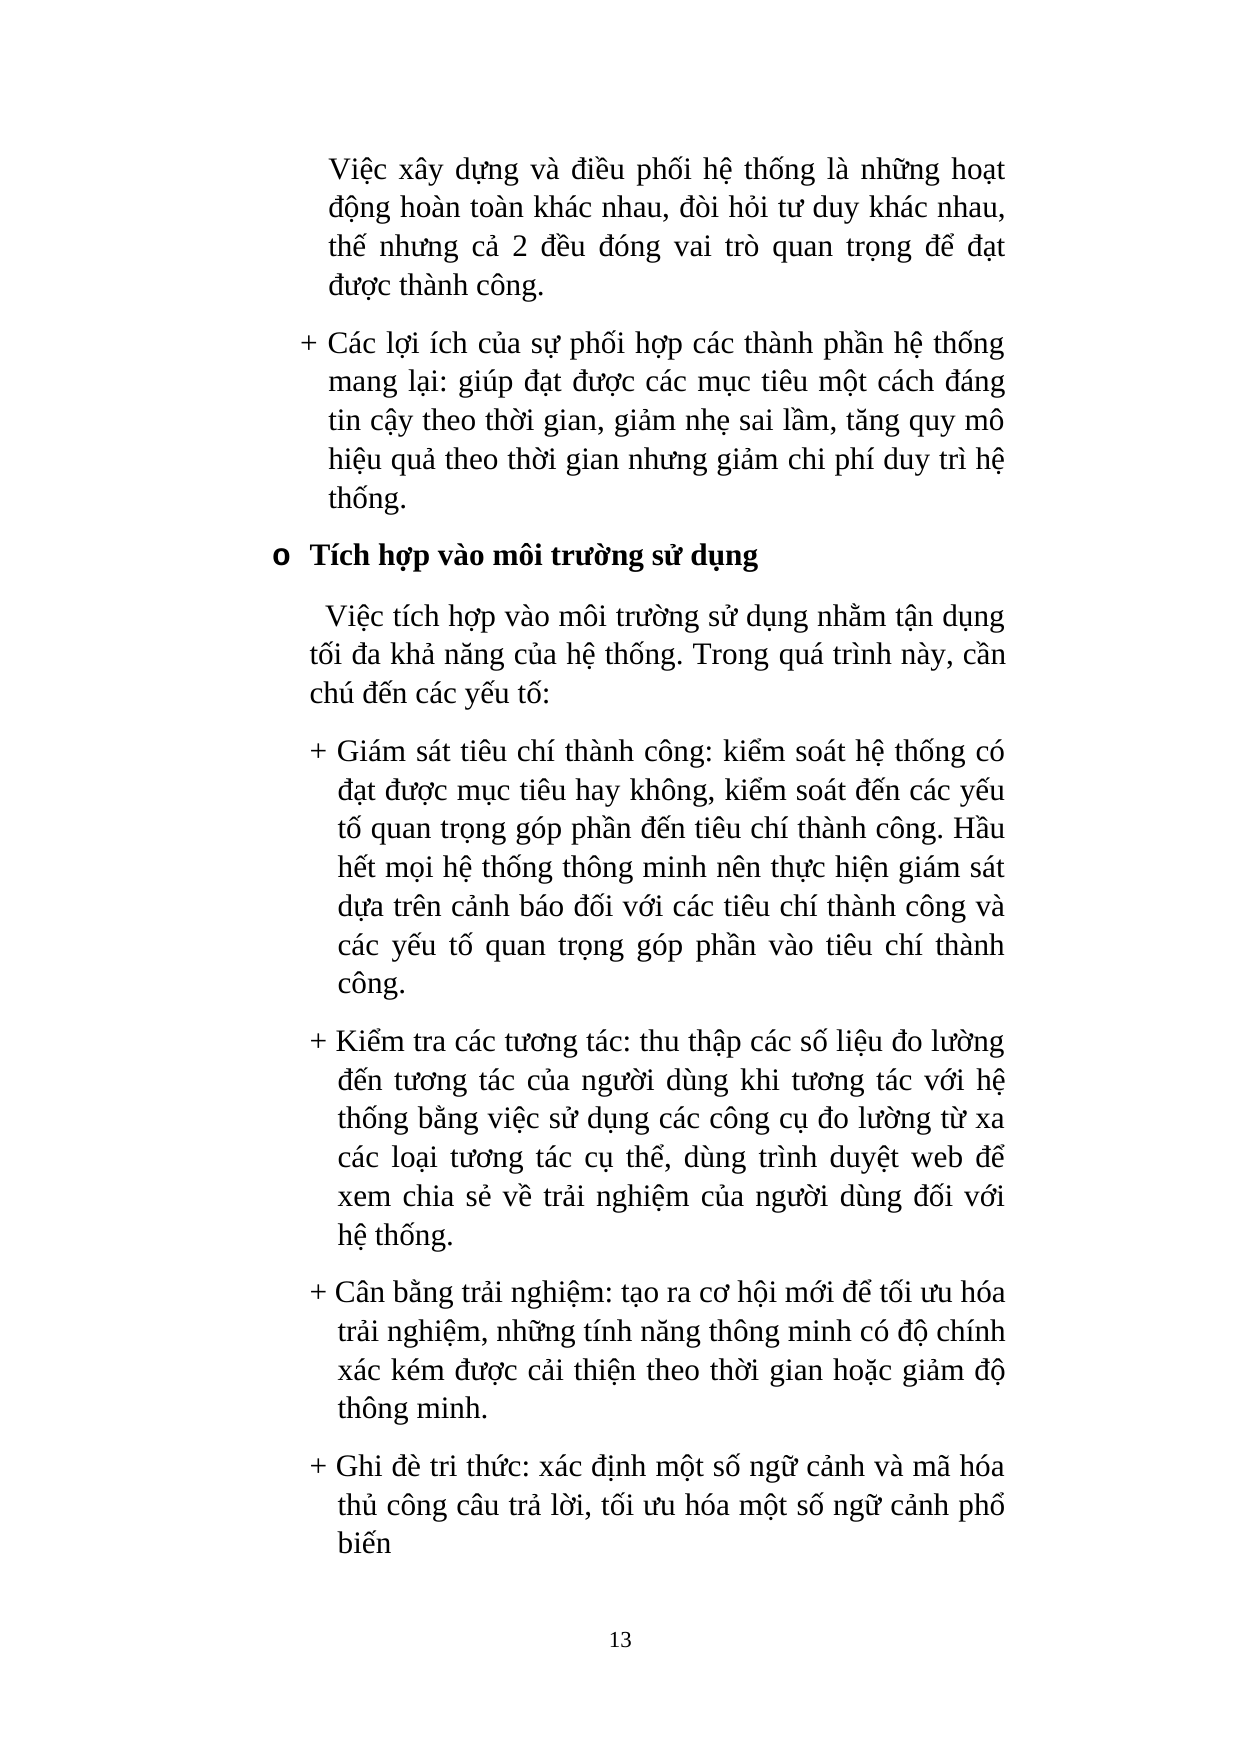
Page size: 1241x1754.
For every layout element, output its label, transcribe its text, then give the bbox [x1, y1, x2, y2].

text + Cân bằng trải nghiệm: tạo ra cơ hội mới để tối ưu hóa trải nghiệm, những tính năng thông minh có độ chính xác kém được cải thiện theo thời gian hoặc giảm độ thông minh. [309, 1273, 1006, 1426]
list Tích hợp vào môi trường sử dụng [272, 536, 1006, 575]
text Việc tích hợp vào môi trường sử dụng nhằm tận dụng tối đa khả năng của hệ thống. Trong quá trình này, cần chú đến các yếu tố: [309, 597, 1006, 710]
text + Các lợi ích của sự phối hợp các thành phần hệ thống mang lại: giúp đạt được các mục tiêu một cách đáng tin cậy theo thời gian, giảm nhẹ sai lầm, tăng quy mô hiệu quả theo thời gian nhưng giảm chi phí duy trì hệ thống. [300, 324, 1006, 515]
text + Kiểm tra các tương tác: thu thập các số liệu đo lường đến tương tác của người dùng khi tương tác với hệ thống bằng việc sử dụng các công cụ đo lường từ xa các loại tương tác cụ thể, dùng trình duyệt web để xem chia sẻ về trải nghiệm của người dùng đối với hệ thống. [309, 1022, 1006, 1252]
text + Giám sát tiêu chí thành công: kiểm soát hệ thống có đạt được mục tiêu hay không, kiểm soát đến các yếu tố quan trọng góp phần đến tiêu chí thành công. Hầu hết mọi hệ thống thông minh nên thực hiện giám sát dựa trên cảnh báo đối với các tiêu chí thành công và các yếu tố quan trọng góp phần vào tiêu chí thành công. [309, 732, 1006, 1000]
text + Ghi đè tri thức: xác định một số ngữ cảnh và mã hóa thủ công câu trả lời, tối ưu hóa một số ngữ cảnh phổ biến [309, 1447, 1006, 1561]
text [300, 150, 1006, 302]
